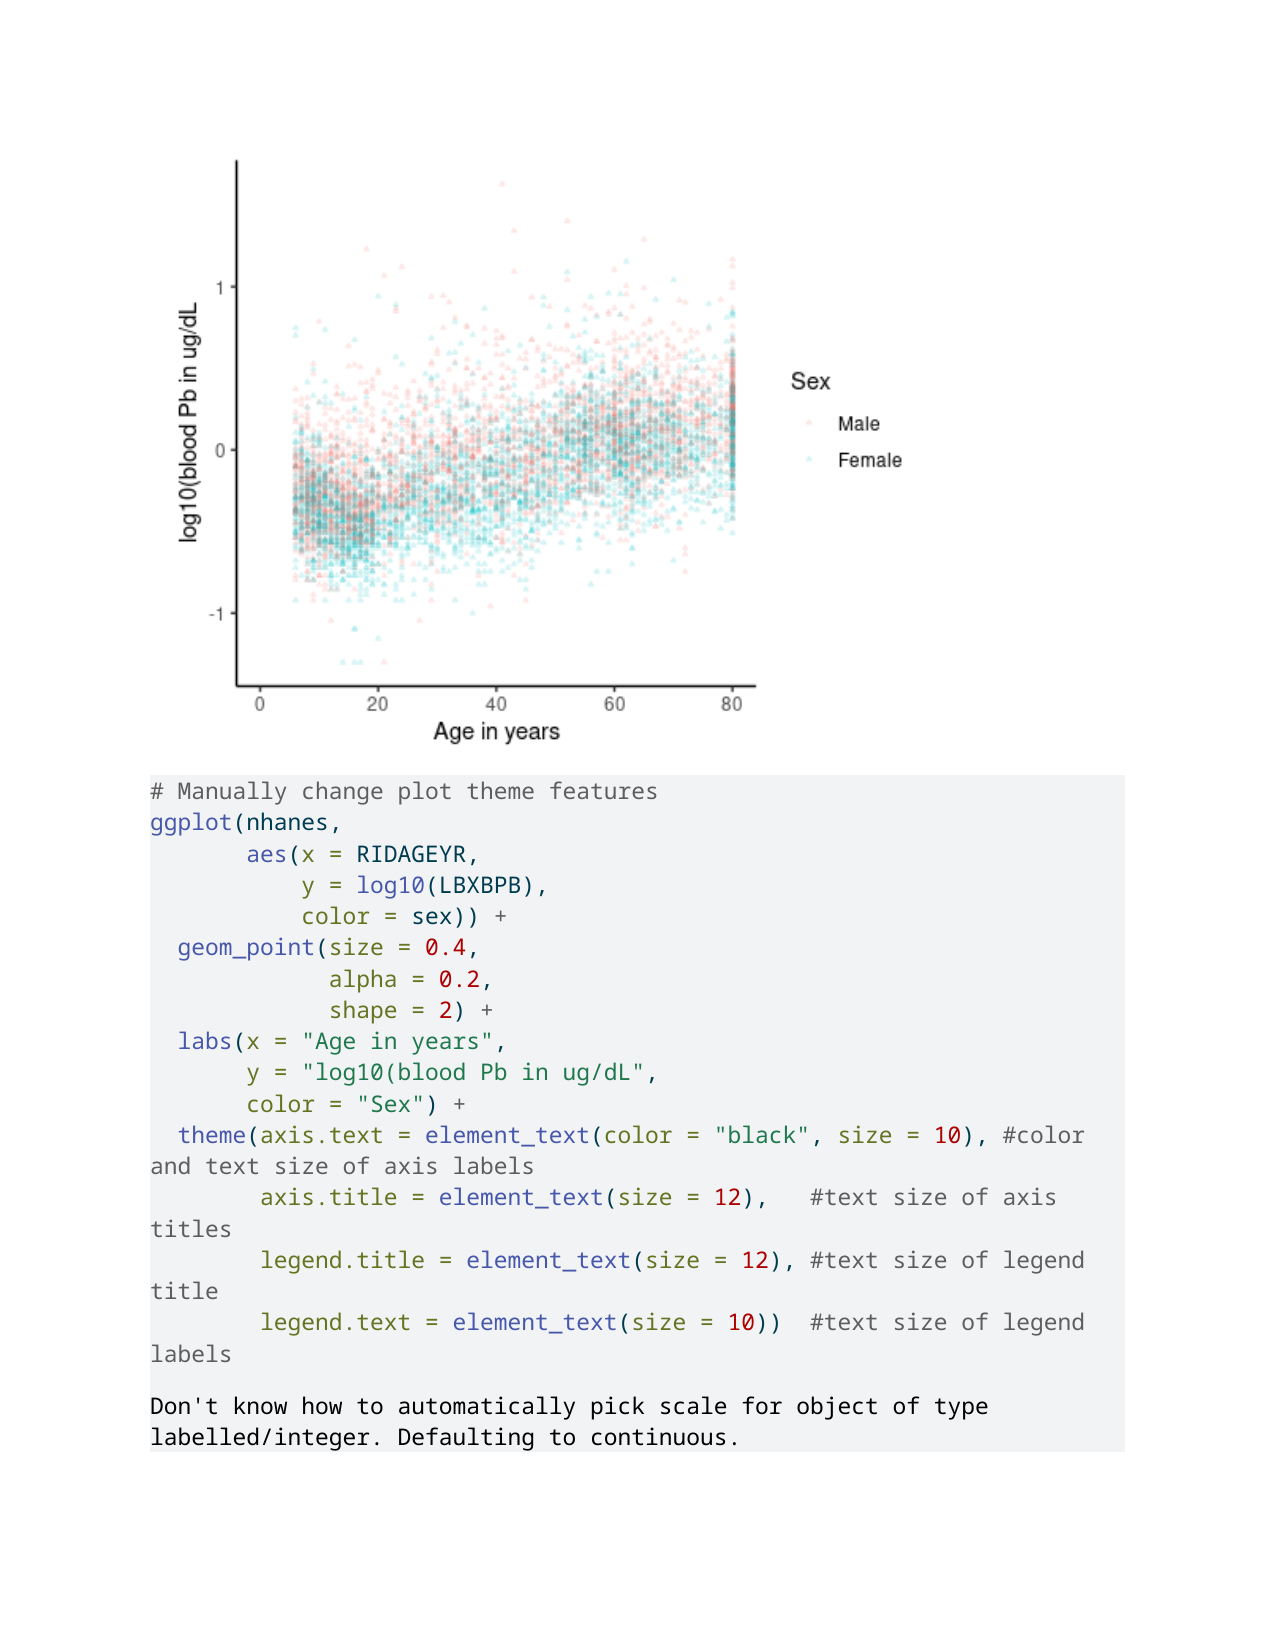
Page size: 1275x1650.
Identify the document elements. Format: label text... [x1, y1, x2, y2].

picture [168, 150, 927, 757]
text # Manually change plot theme features ggplot(nhanes, aes(x = RIDAGEYR, y = log10(LBXBPB), color = sex)) + geom_point(size = 0.4, alpha = 0.2, shape = 2) + labs(x = "Age in years", y = "log10(blood Pb in ug/dL", color = "Sex") + theme(axis.text = element_text(color = "black", size = 10), #color and text size of axis labels axis.title = element_text(size = 12), #text size of axis titles legend.title = element_text(size = 12), #text size of legend title legend.text = element_text(size = 10)) #text size of legend labels [219, 775, 1125, 1369]
text Don't know how to automatically pick scale for object of type labelled/integer. Defaulting to continuous. [150, 1390, 1125, 1452]
